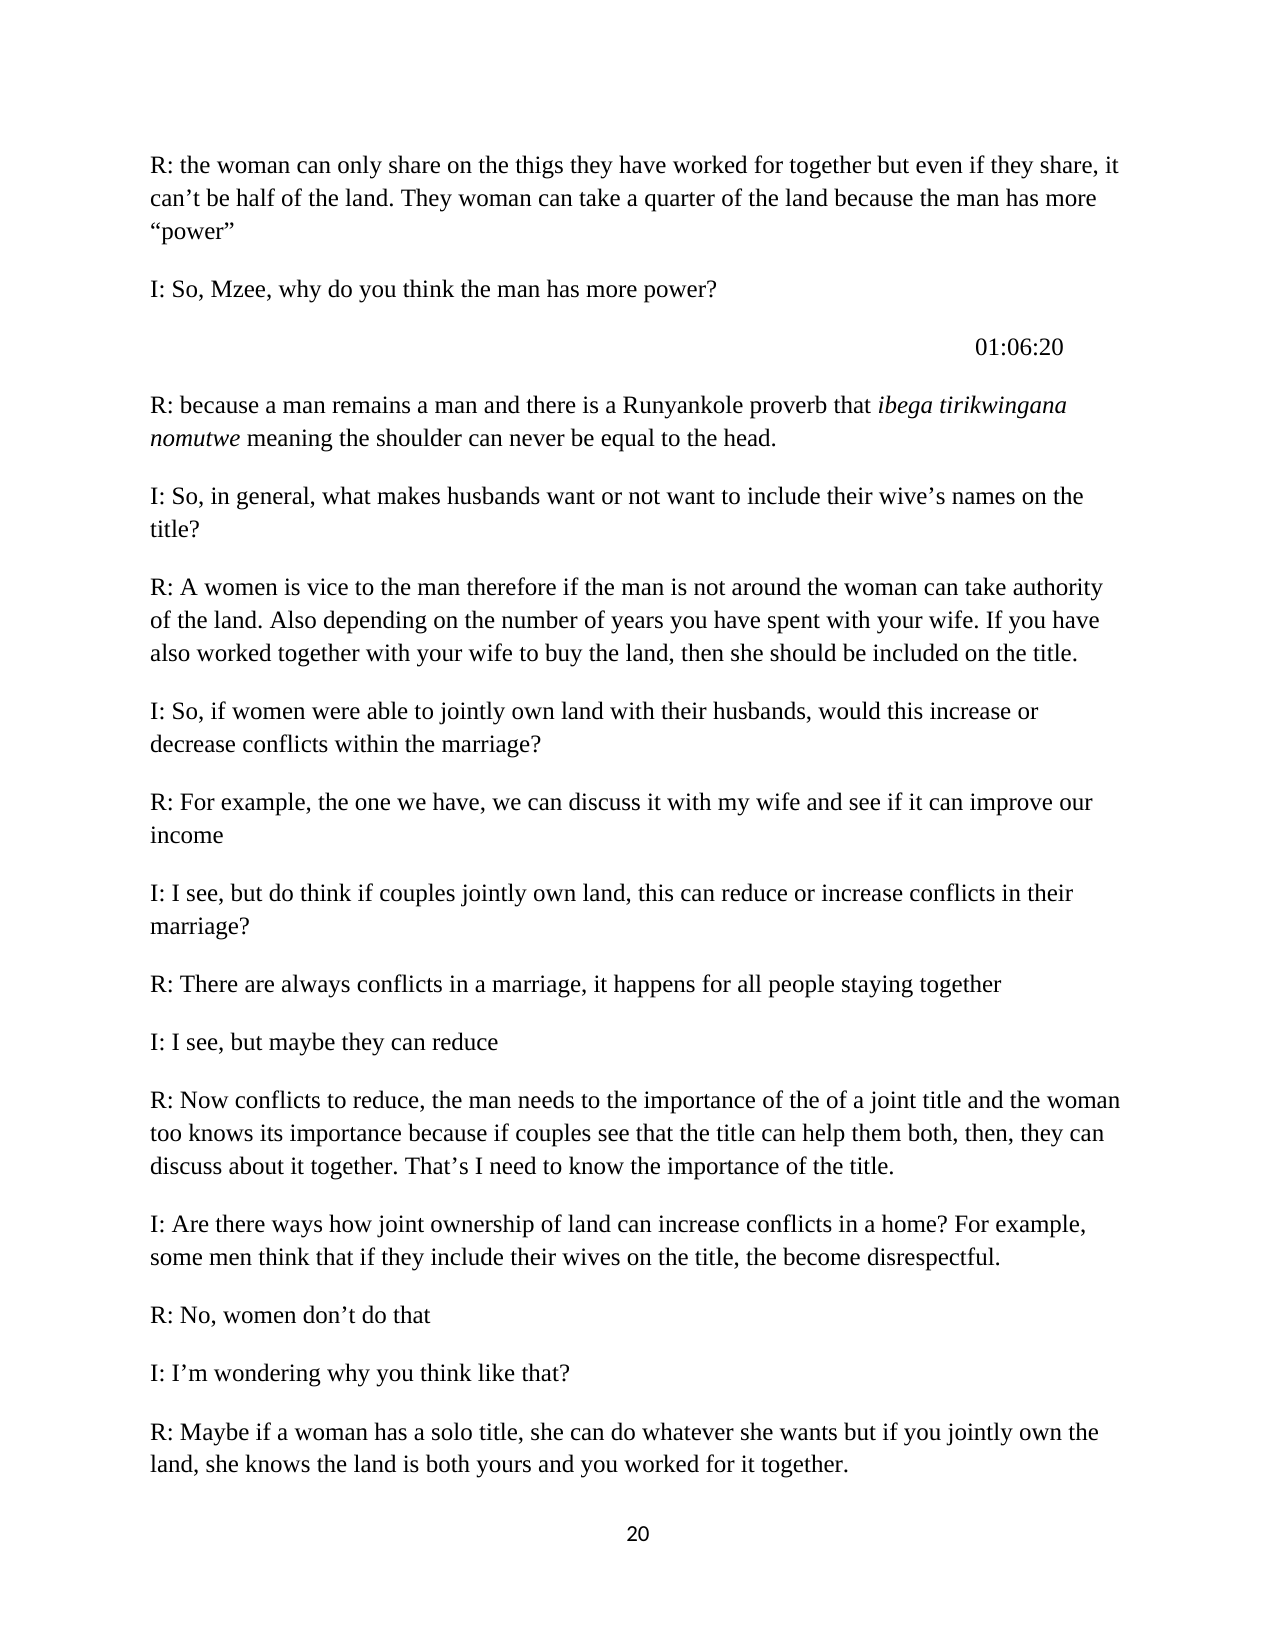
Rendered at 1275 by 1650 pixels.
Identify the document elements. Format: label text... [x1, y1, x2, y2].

text I: So, if women were able to jointly own land with their husbands, would this increase or decrease conflicts within the marriage? [150, 696, 1125, 758]
text I: Are there ways how joint ownership of land can increase conflicts in a home? For example, some men think that if they include their wives on the title, the become disrespectful. [150, 1209, 1125, 1271]
text R: the woman can only share on the thigs they have worked for together but even if they share, it can’t be half of the land. They woman can take a quarter of the land because the man has more “power” [150, 150, 1125, 245]
text R: Maybe if a woman has a solo title, she can do whatever she wants but if you jointly own the land, she knows the land is both yours and you worked for it together. [150, 1417, 1125, 1478]
text R: For example, the one we have, we can discuss it with my wife and see if it can improve our income [150, 787, 1125, 849]
text I: I see, but maybe they can reduce [150, 1027, 1125, 1056]
text 01:06:20 [150, 332, 1125, 361]
text I: So, Mzee, why do you think the man has more power? [150, 274, 1125, 303]
text R: Now conflicts to reduce, the man needs to the importance of the of a joint title and the woman too knows its importance because if couples see that the title can help them both, then, they can discuss about it together. That’s I need to know the importance of the title. [150, 1085, 1125, 1180]
text I: I’m wondering why you think like that? [150, 1358, 1125, 1387]
text R: No, women don’t do that [150, 1301, 1125, 1329]
text R: because a man remains a man and there is a Runyankole proverb that ibega tirikwingana nomutwe meaning the shoulder can never be equal to the head. [150, 390, 1125, 452]
text I: I see, but do think if couples jointly own land, this can reduce or increase conflicts in their marriage? [150, 878, 1125, 940]
text R: A women is vice to the man therefore if the man is not around the woman can take authority of the land. Also depending on the number of years you have spent with your wife. If you have also worked together with your wife to buy the land, then she should be included on the title. [150, 572, 1125, 667]
text I: So, in general, what makes husbands want or not want to include their wive’s names on the title? [150, 481, 1125, 543]
text R: There are always conflicts in a marriage, it happens for all people staying together [150, 969, 1125, 998]
